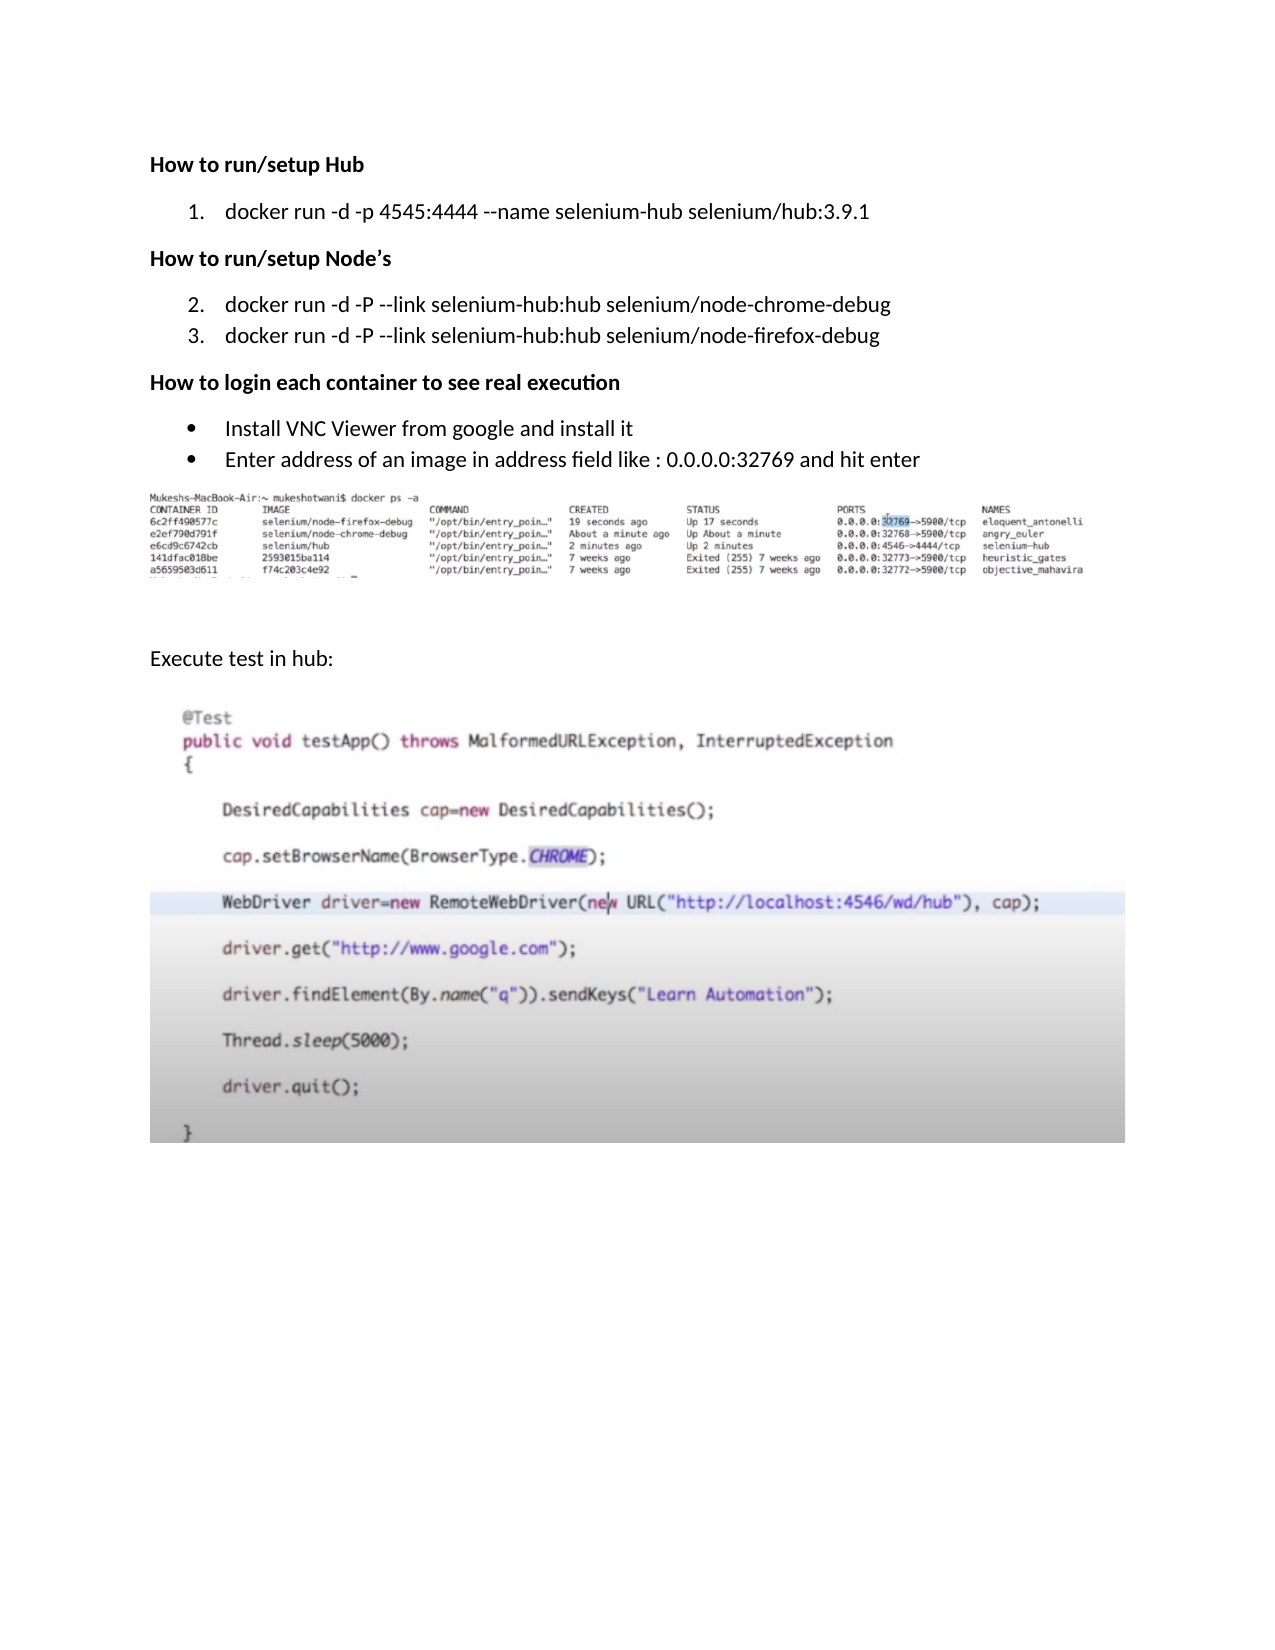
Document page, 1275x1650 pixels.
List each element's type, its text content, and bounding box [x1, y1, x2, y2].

text How to run/setup Node’s [150, 244, 1125, 272]
list docker run -d -P --link selenium-hub:hub selenium/node-firefox-debug [187, 321, 1125, 349]
text Execute test in hub: [150, 644, 1125, 672]
list docker run -d -P --link selenium-hub:hub selenium/node-chrome-debug [187, 291, 1125, 319]
list Install VNC Viewer from google and install it [187, 414, 1125, 443]
list docker run -d -p 4545:4444 --name selenium-hub selenium/hub:3.9.1 [187, 197, 1125, 225]
list Enter address of an image in address field like : 0.0.0.0:32769 and hit enter [187, 445, 1125, 473]
picture [150, 690, 1125, 1143]
text How to login each container to see real execution [150, 368, 1125, 396]
picture [150, 491, 1125, 578]
text How to run/setup Hub [150, 150, 1125, 178]
